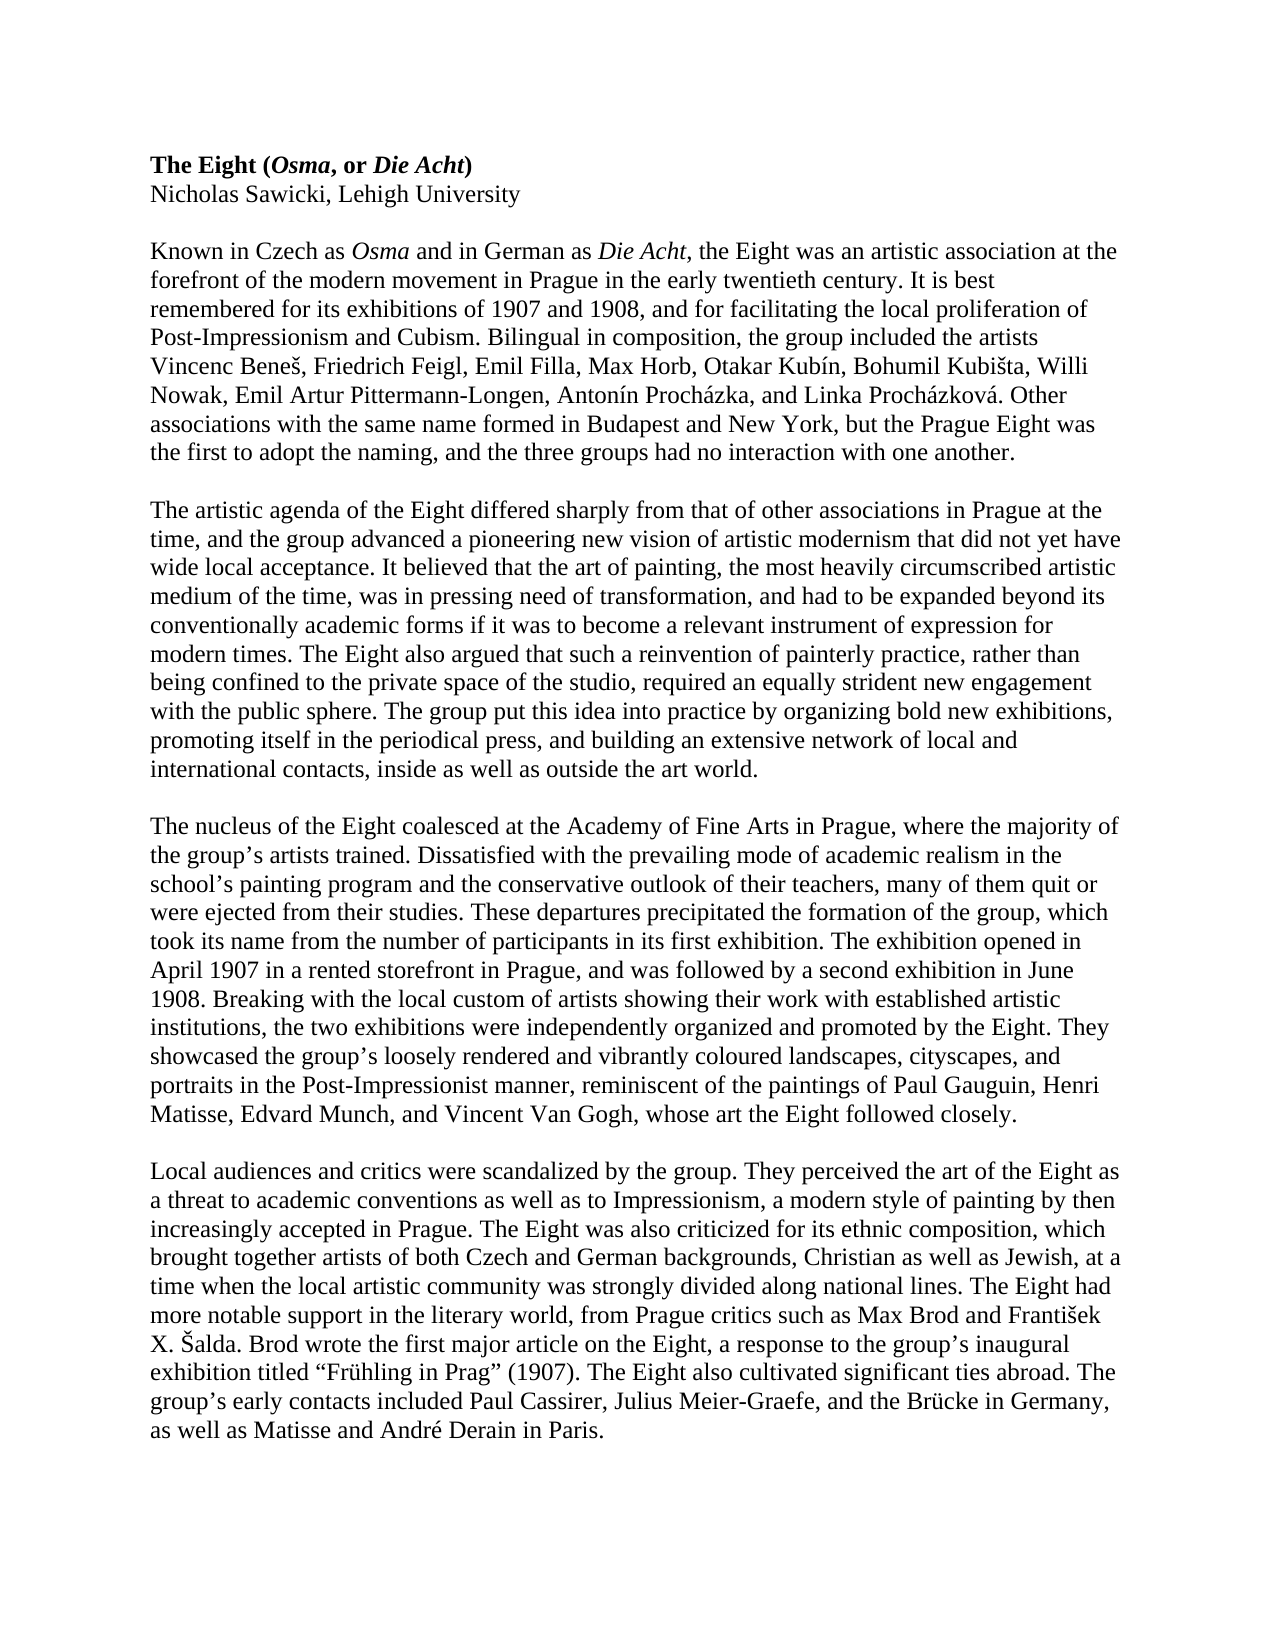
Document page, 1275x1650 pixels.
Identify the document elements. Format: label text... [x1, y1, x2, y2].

text The Eight (Osma, or Die Acht) [150, 150, 1125, 179]
text Known in Czech as Osma and in German as Die Acht, the Eight was an artistic association at the forefront of the modern movement in Prague in the early twentieth century. It is best remembered for its exhibitions of 1907 and 1908, and for facilitating the local proliferation of Post-Impressionism and Cubism. Bilingual in composition, the group included the artists Vincenc Beneš, Friedrich Feigl, Emil Filla, Max Horb, Otakar Kubín, Bohumil Kubišta, Willi Nowak, Emil Artur Pittermann-Longen, Antonín Procházka, and Linka Procházková. Other associations with the same name formed in Budapest and New York, but the Prague Eight was the first to adopt the naming, and the three groups had no interaction with one another. [150, 236, 1125, 466]
text Nicholas Sawicki, Lehigh University [150, 179, 1125, 207]
text Local audiences and critics were scandalized by the group. They perceived the art of the Eight as a threat to academic conventions as well as to Impressionism, a modern style of painting by then increasingly accepted in Prague. The Eight was also criticized for its ethnic composition, which brought together artists of both Czech and German backgrounds, Christian as well as Jewish, at a time when the local artistic community was strongly divided along national lines. The Eight had more notable support in the literary world, from Prague critics such as Max Brod and František X. Šalda. Brod wrote the first major article on the Eight, a response to the group’s inaugural exhibition titled “Frühling in Prag” (1907). The Eight also cultivated significant ties abroad. The group’s early contacts included Paul Cassirer, Julius Meier-Graefe, and the Brücke in Germany, as well as Matisse and André Derain in Paris. [150, 1156, 1125, 1444]
text The artistic agenda of the Eight differed sharply from that of other associations in Prague at the time, and the group advanced a pioneering new vision of artistic modernism that did not yet have wide local acceptance. It believed that the art of painting, the most heavily circumscribed artistic medium of the time, was in pressing need of transformation, and had to be expanded beyond its conventionally academic forms if it was to become a relevant instrument of expression for modern times. The Eight also argued that such a reinvention of painterly practice, rather than being confined to the private space of the studio, required an equally strident new engagement with the public sphere. The group put this idea into practice by organizing bold new exhibitions, promoting itself in the periodical press, and building an extensive network of local and international contacts, inside as well as outside the art world. [150, 495, 1125, 782]
text The nucleus of the Eight coalesced at the Academy of Fine Arts in Prague, where the majority of the group’s artists trained. Dissatisfied with the prevailing mode of academic realism in the school’s painting program and the conservative outlook of their teachers, many of them quit or were ejected from their studies. These departures precipitated the formation of the group, which took its name from the number of participants in its first exhibition. The exhibition opened in April 1907 in a rented storefront in Prague, and was followed by a second exhibition in June 1908. Breaking with the local custom of artists showing their work with established artistic institutions, the two exhibitions were independently organized and promoted by the Eight. They showcased the group’s loosely rendered and vibrantly coloured landscapes, cityscapes, and portraits in the Post-Impressionist manner, reminiscent of the paintings of Paul Gauguin, Henri Matisse, Edvard Munch, and Vincent Van Gogh, whose art the Eight followed closely. [150, 811, 1125, 1127]
